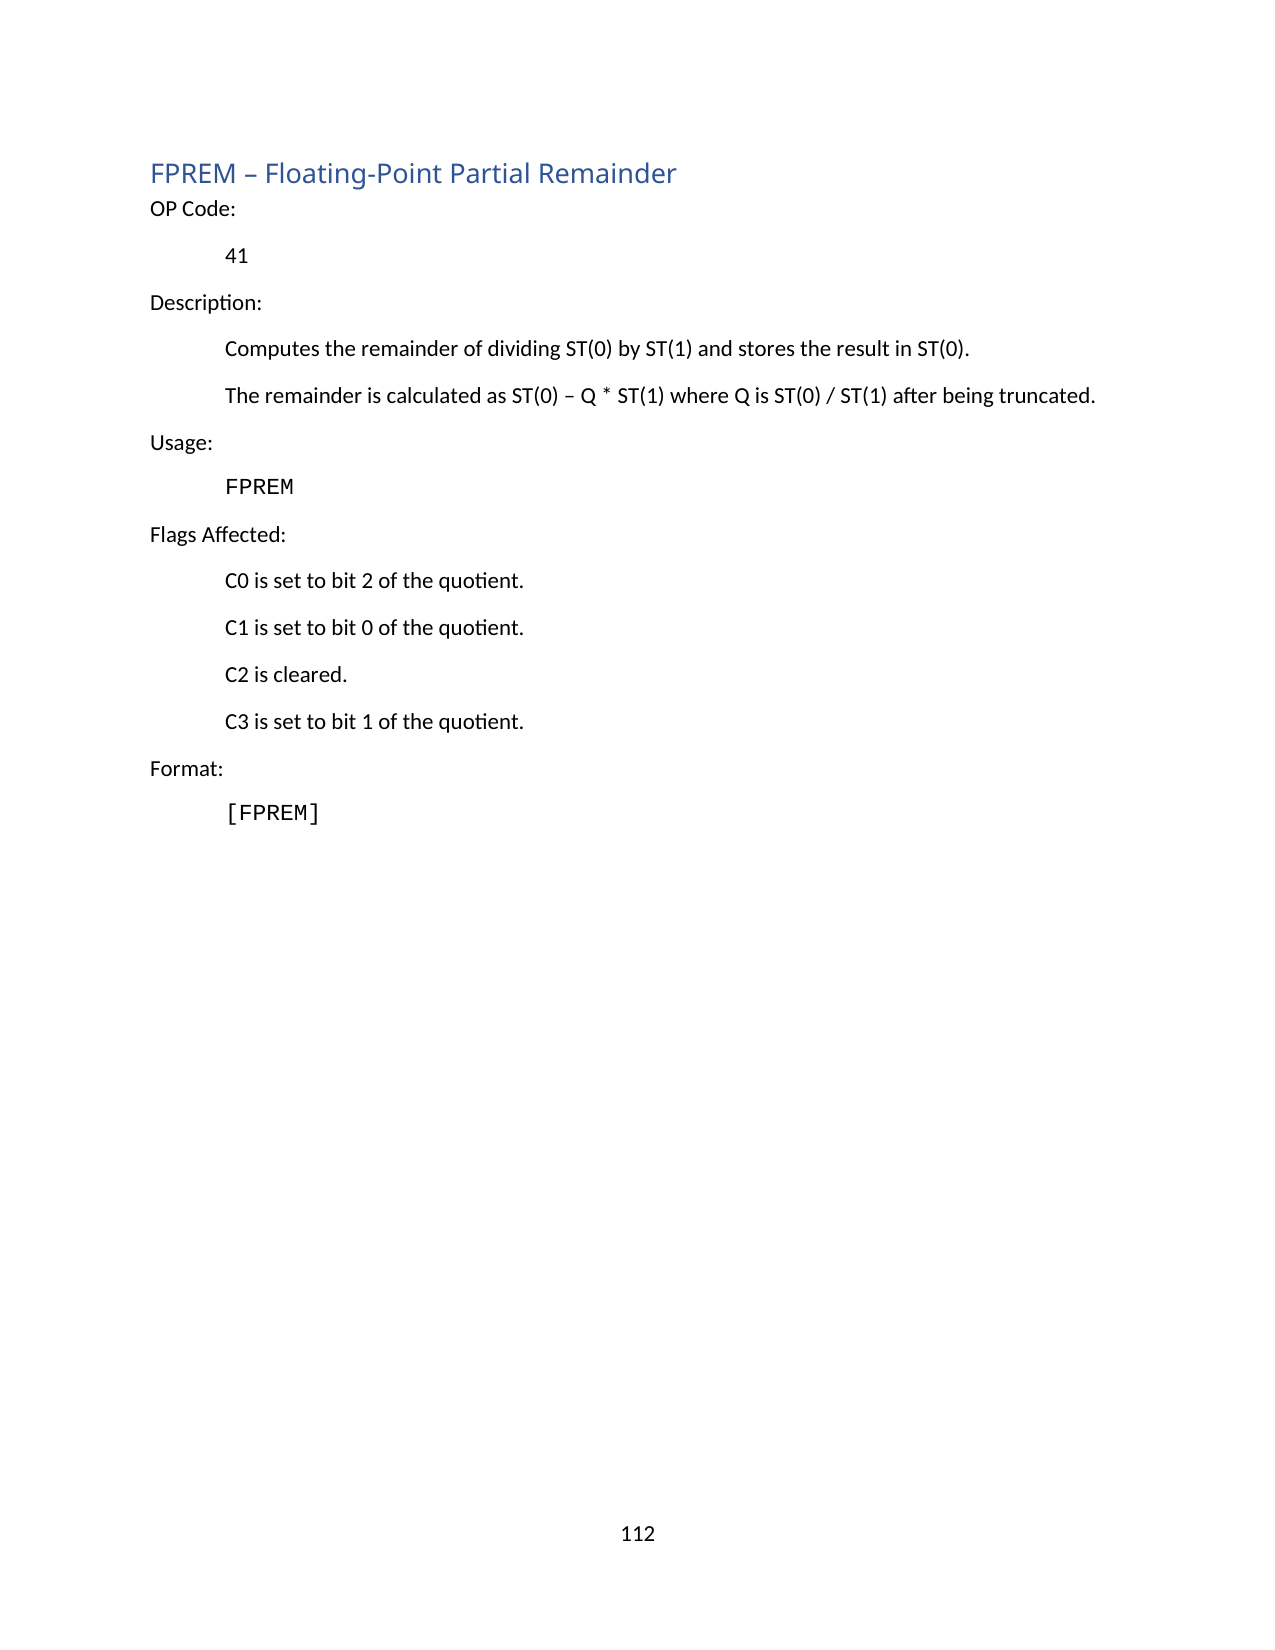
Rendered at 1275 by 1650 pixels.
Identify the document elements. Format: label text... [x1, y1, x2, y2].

text The remainder is calculated as ST(0) – Q * ST(1) where Q is ST(0) / ST(1) after being truncated. [225, 381, 1125, 409]
text OP Code: [150, 194, 1125, 222]
text Flags Affected: [150, 520, 1125, 548]
text [FPREM] [150, 801, 1125, 827]
text C0 is set to bit 2 of the quotient. [225, 567, 1125, 595]
text FPREM [225, 475, 1125, 501]
text C3 is set to bit 1 of the quotient. [225, 707, 1125, 735]
text 41 [225, 241, 1125, 269]
subtitle FPREM – Floating-Point Partial Remainder [150, 154, 1125, 191]
text Description: [150, 288, 1125, 316]
text Usage: [150, 428, 1125, 456]
text Format: [150, 754, 1125, 782]
text C1 is set to bit 0 of the quotient. [225, 613, 1125, 642]
text Computes the remainder of dividing ST(0) by ST(1) and stores the result in ST(0). [225, 334, 1125, 363]
text C2 is cleared. [225, 660, 1125, 688]
